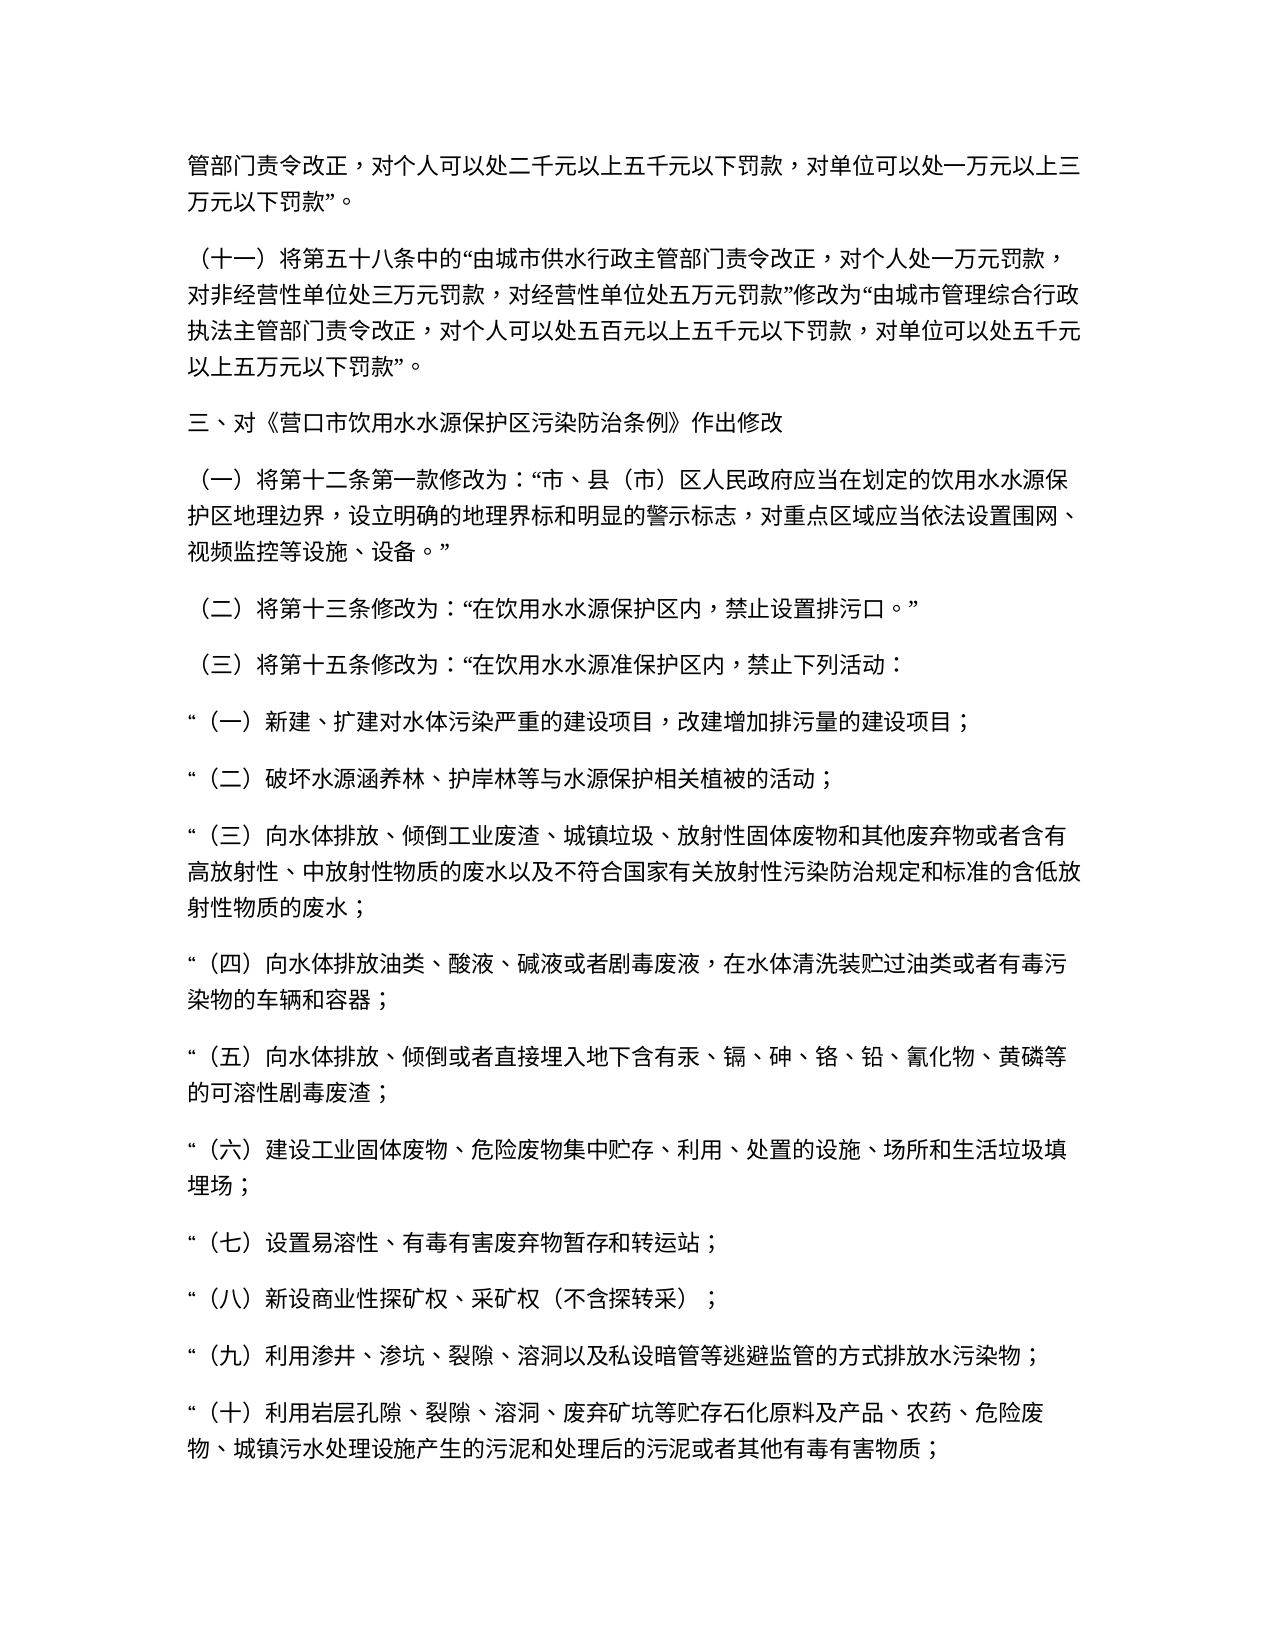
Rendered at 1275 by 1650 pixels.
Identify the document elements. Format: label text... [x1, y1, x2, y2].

text “（三）向水体排放、倾倒工业废渣、城镇垃圾、放射性固体废物和其他废弃物或者含有高放射性、中放射性物质的废水以及不符合国家有关放射性污染防治规定和标准的含低放射性物质的废水； [187, 820, 1087, 923]
text （一）将第十二条第一款修改为：“市、县（市）区人民政府应当在划定的饮用水水源保护区地理边界，设立明确的地理界标和明显的警示标志，对重点区域应当依法设置围网、视频监控等设施、设备。” [187, 464, 1087, 567]
text “（十）利用岩层孔隙、裂隙、溶洞、废弃矿坑等贮存石化原料及产品、农药、危险废物、城镇污水处理设施产生的污泥和处理后的污泥或者其他有毒有害物质； [187, 1397, 1087, 1464]
text （三）将第十五条修改为：“在饮用水水源准保护区内，禁止下列活动： [187, 649, 1087, 681]
text （二）将第十三条修改为：“在饮用水水源保护区内，禁止设置排污口。” [187, 593, 1087, 624]
text “（一）新建、扩建对水体污染严重的建设项目，改建增加排污量的建设项目； [187, 706, 1087, 737]
text “（四）向水体排放油类、酸液、碱液或者剧毒废液，在水体清洗装贮过油类或者有毒污染物的车辆和容器； [187, 948, 1087, 1016]
text （十一）将第五十八条中的“由城市供水行政主管部门责令改正，对个人处一万元罚款，对非经营性单位处三万元罚款，对经营性单位处五万元罚款”修改为“由城市管理综合行政执法主管部门责令改正，对个人可以处五百元以上五千元以下罚款，对单位可以处五千元以上五万元以下罚款”。 [187, 243, 1087, 382]
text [187, 150, 1087, 217]
text 三、对《营口市饮用水水源保护区污染防治条例》作出修改 [187, 407, 1087, 438]
text “（七）设置易溶性、有毒有害废弃物暂存和转运站； [187, 1227, 1087, 1258]
text “（八）新设商业性探矿权、采矿权（不含探转采）； [187, 1283, 1087, 1314]
text “（九）利用渗井、渗坑、裂隙、溶洞以及私设暗管等逃避监管的方式排放水污染物； [187, 1340, 1087, 1371]
text “（五）向水体排放、倾倒或者直接埋入地下含有汞、镉、砷、铬、铅、氰化物、黄磷等的可溶性剧毒废渣； [187, 1041, 1087, 1108]
text “（二）破坏水源涵养林、护岸林等与水源保护相关植被的活动； [187, 763, 1087, 794]
text “（六）建设工业固体废物、危险废物集中贮存、利用、处置的设施、场所和生活垃圾填埋场； [187, 1134, 1087, 1201]
